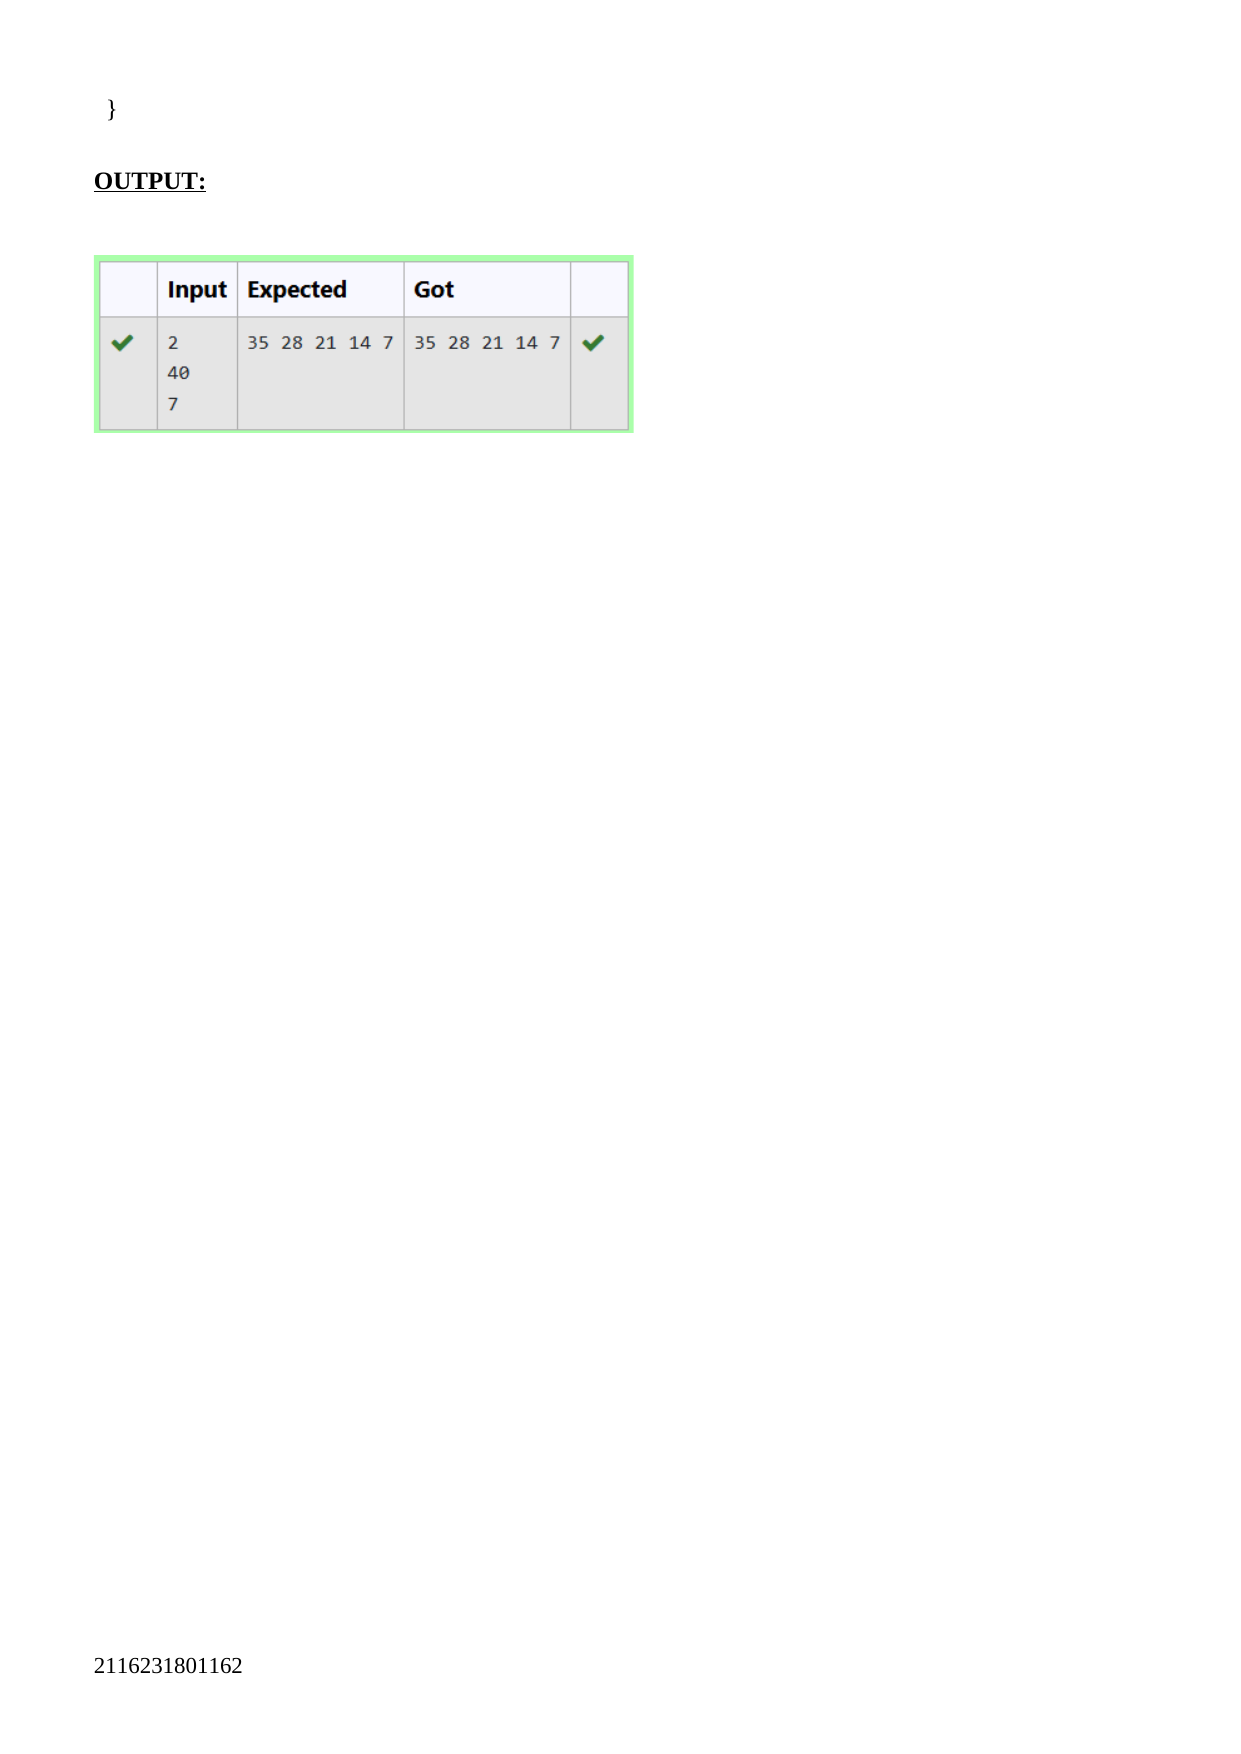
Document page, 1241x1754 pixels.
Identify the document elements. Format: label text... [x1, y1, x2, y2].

text OUTPUT: [94, 166, 1155, 194]
picture [93, 255, 634, 433]
text } [106, 94, 1155, 122]
